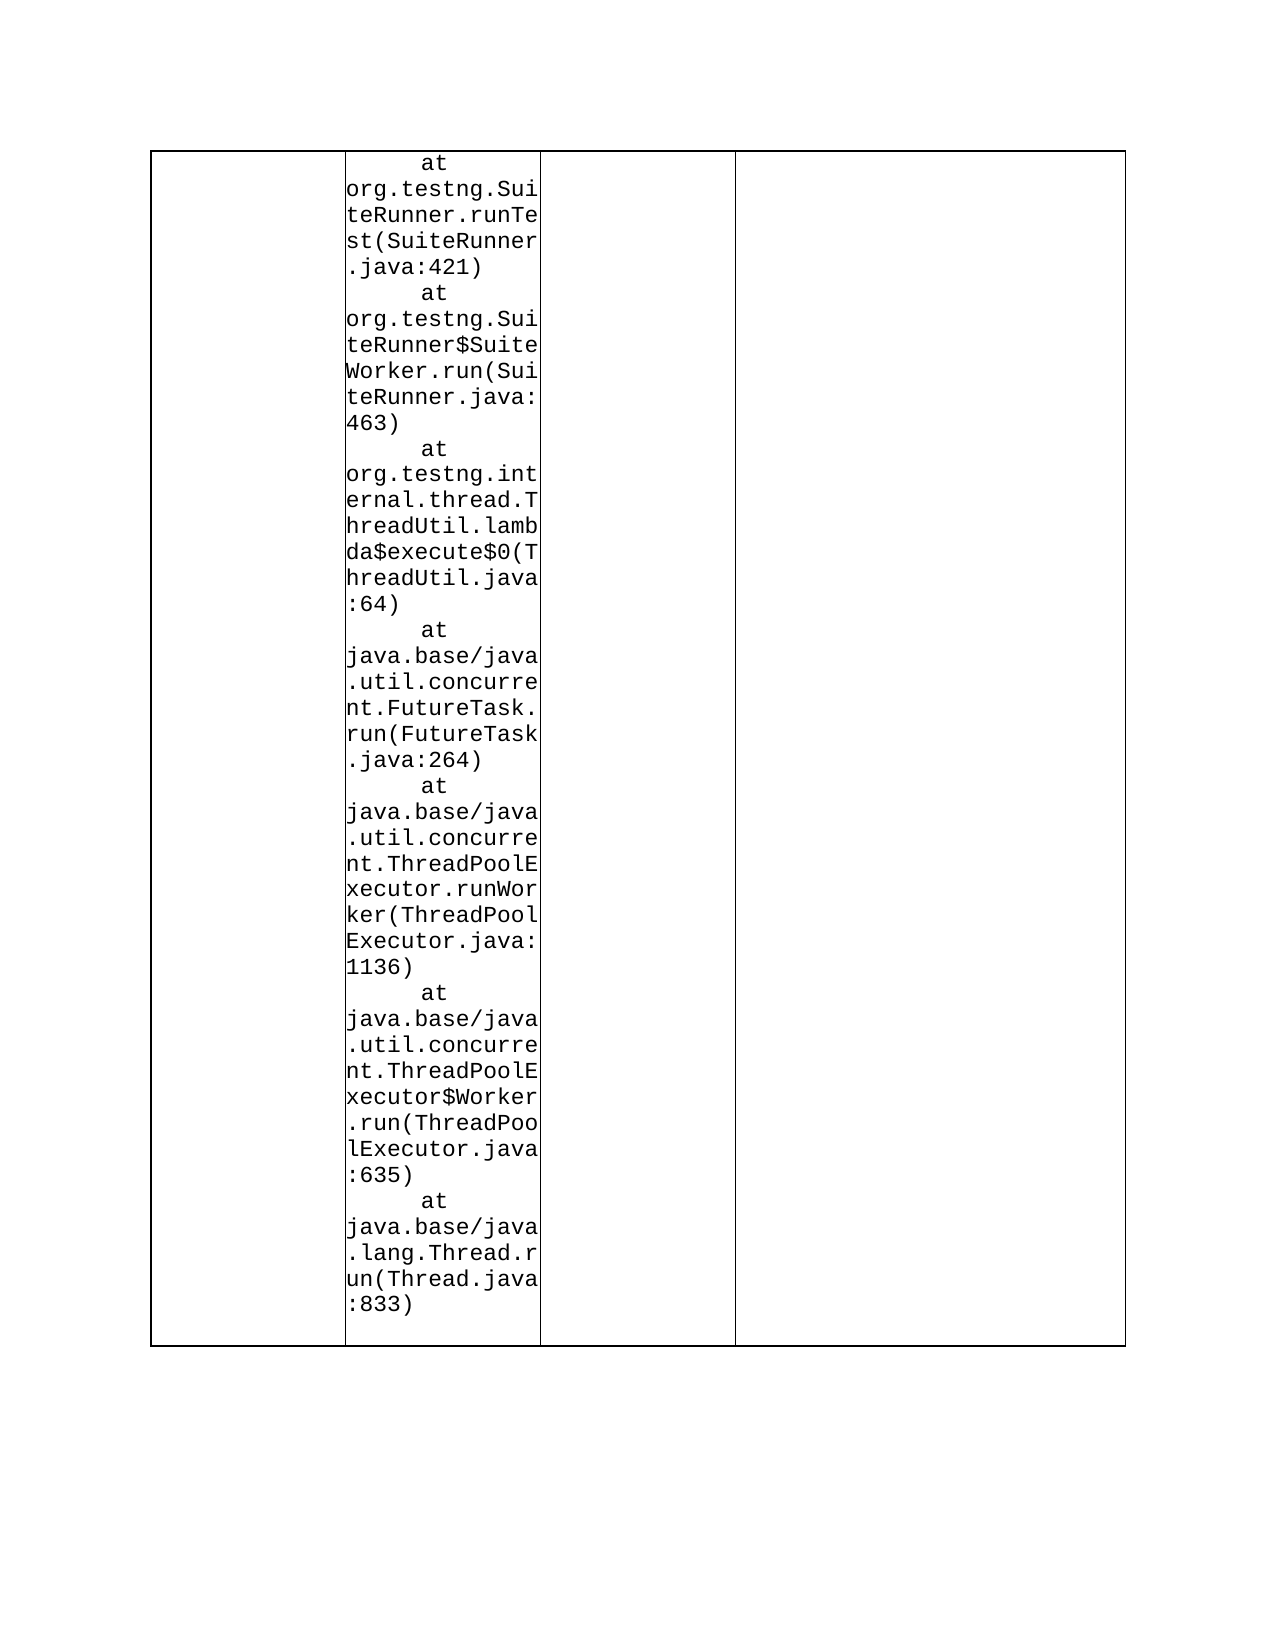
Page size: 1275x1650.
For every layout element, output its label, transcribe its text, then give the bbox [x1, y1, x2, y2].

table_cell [346, 152, 540, 1345]
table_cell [152, 152, 345, 1345]
table_cell 0 [541, 152, 735, 1345]
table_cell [736, 152, 1125, 1345]
